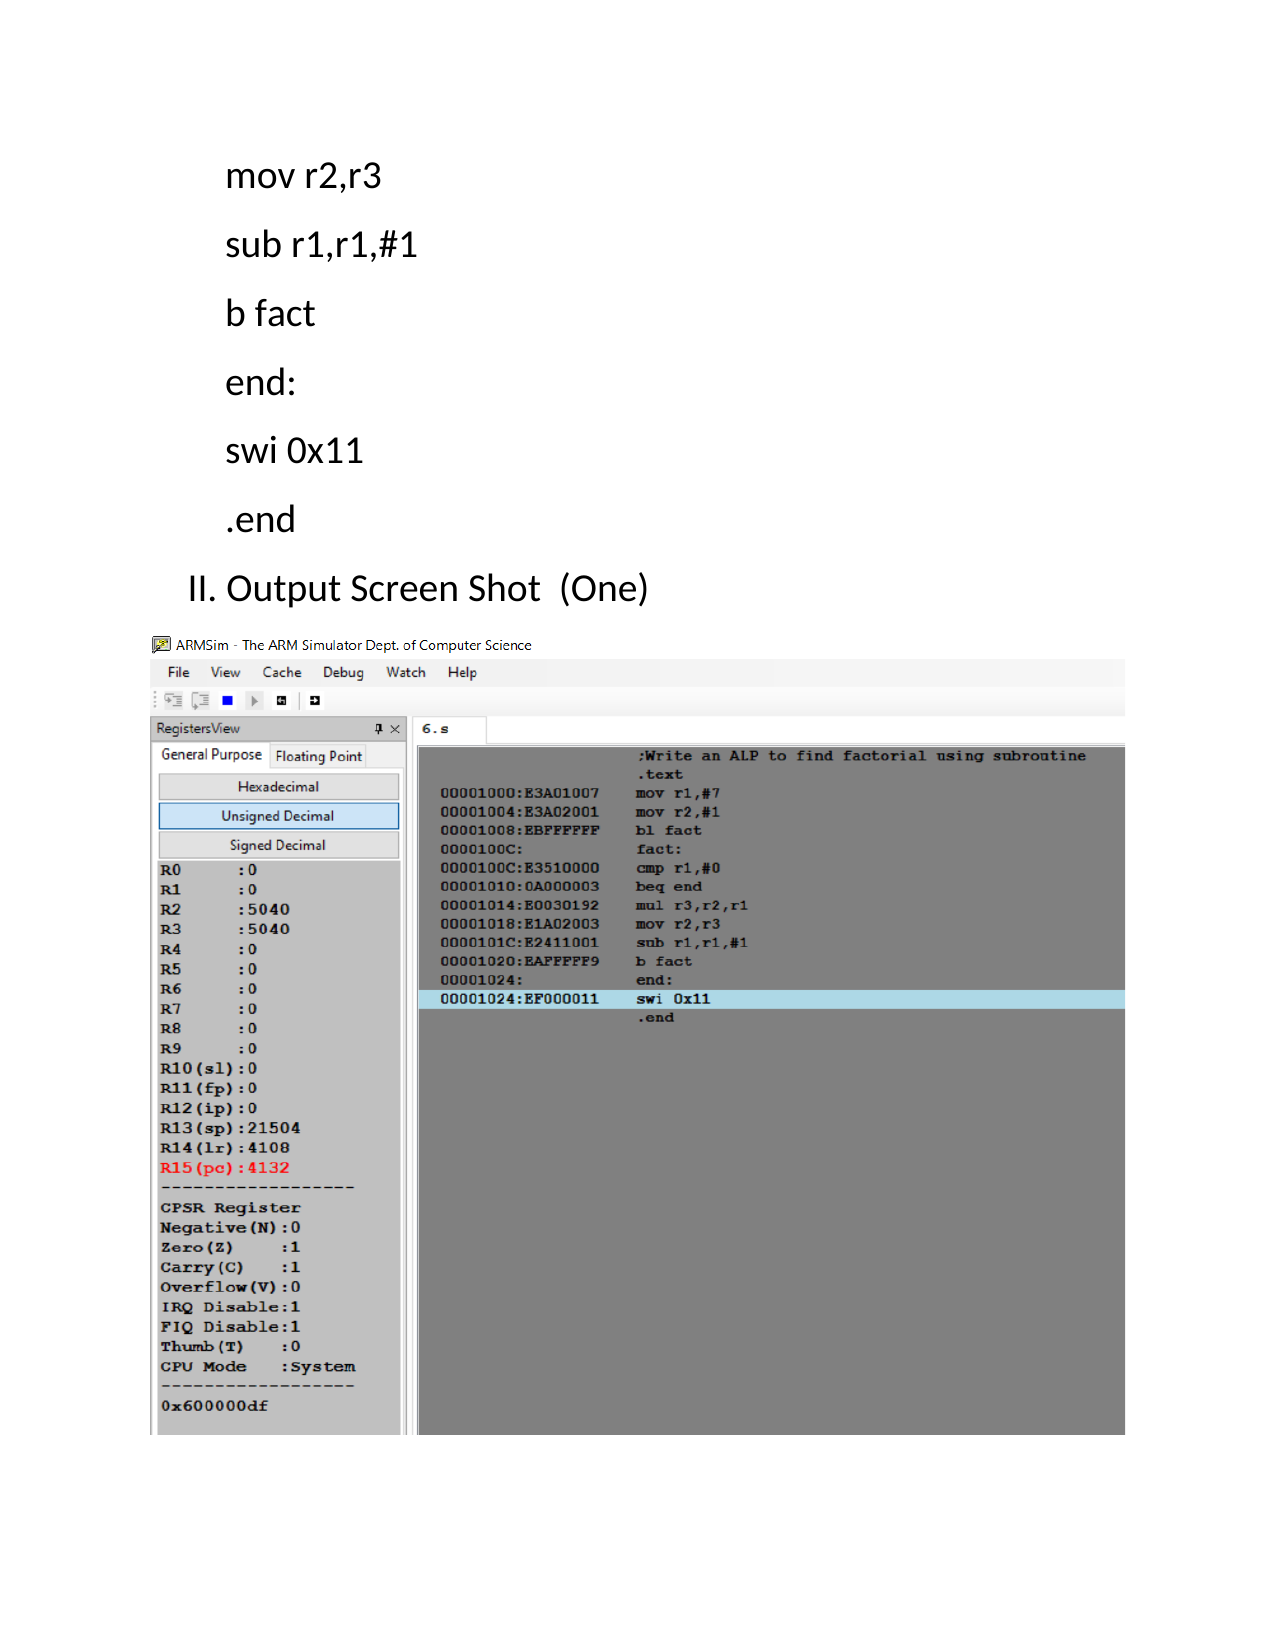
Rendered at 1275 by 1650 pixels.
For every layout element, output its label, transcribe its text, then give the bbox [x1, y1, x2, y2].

text b fact [187, 288, 1125, 336]
text II. Output Screen Shot (One) [150, 563, 1125, 611]
text sub r1,r1,#1 [187, 219, 1125, 267]
text end: [187, 357, 1125, 405]
text mov r2,r3 [187, 150, 1125, 198]
text swi 0x11 [187, 425, 1125, 474]
picture [150, 632, 1125, 1435]
text .end [187, 494, 1125, 543]
